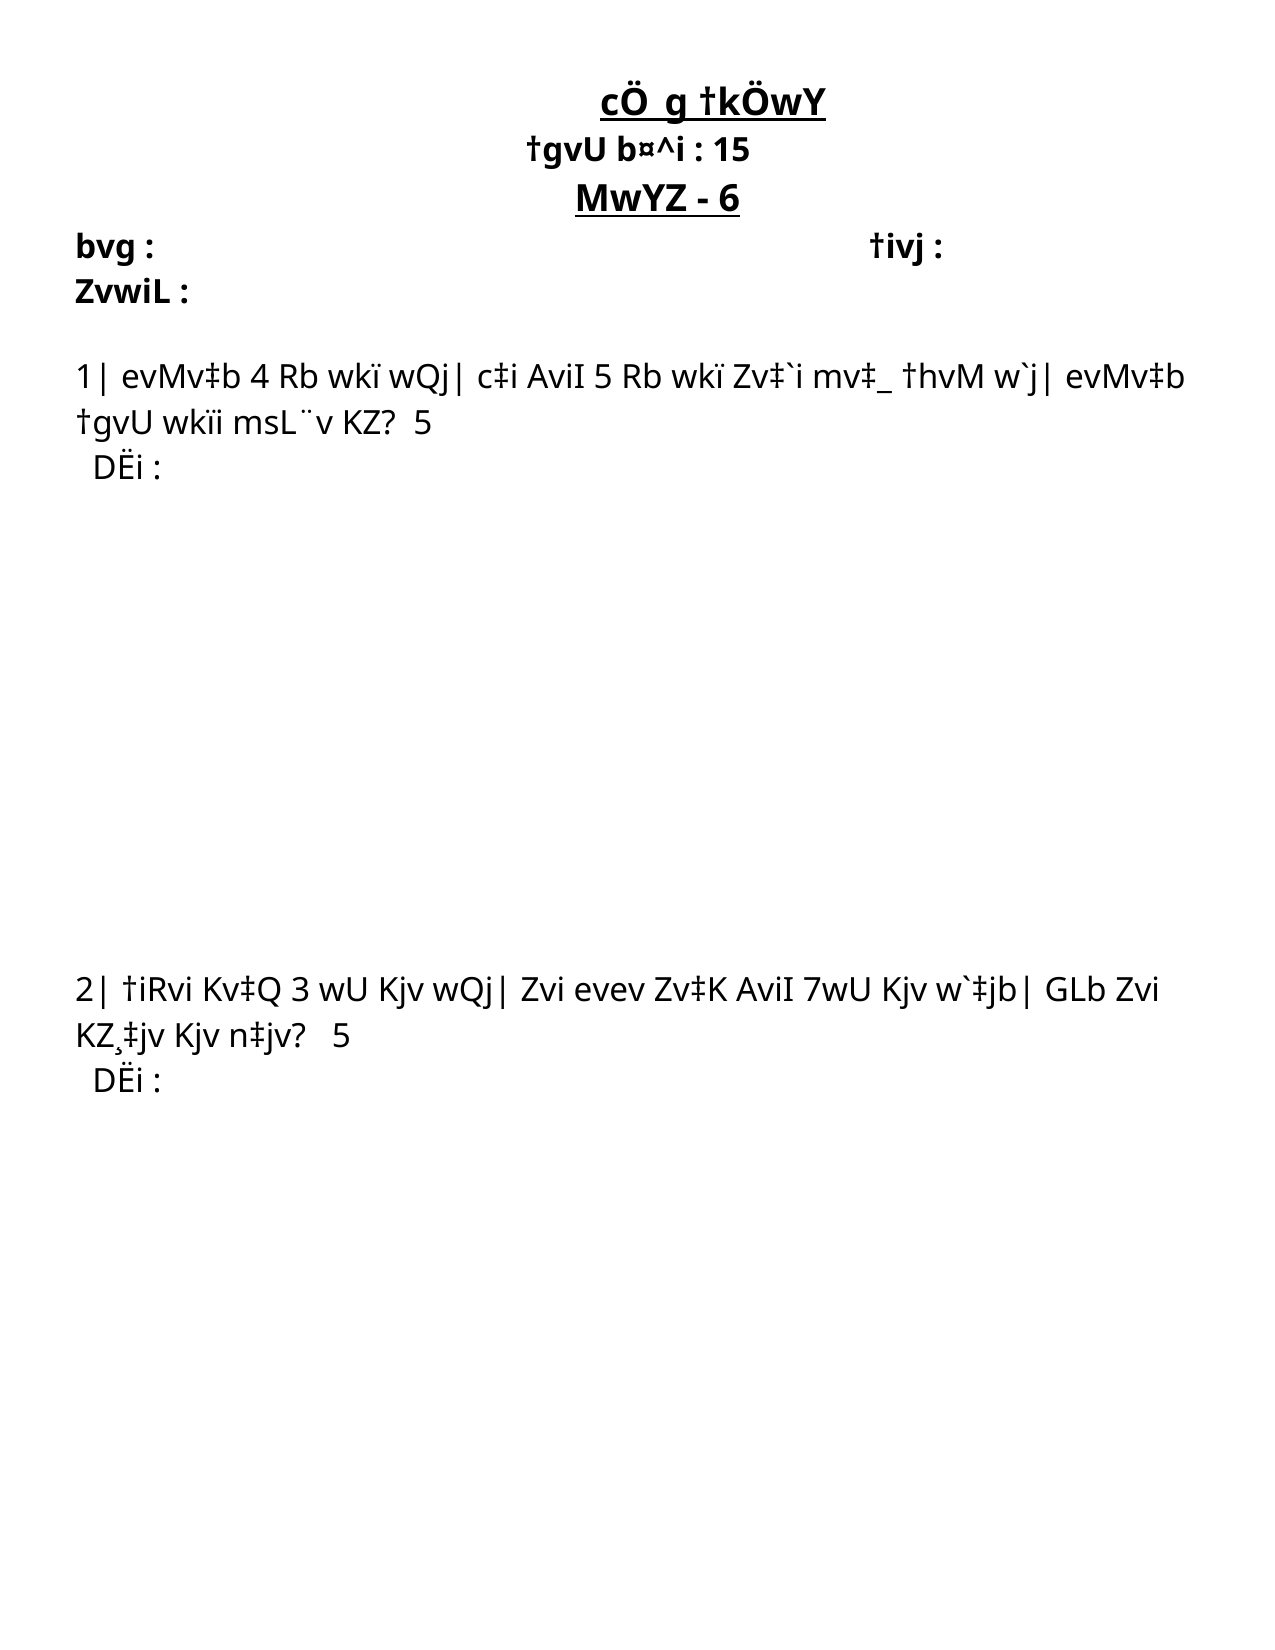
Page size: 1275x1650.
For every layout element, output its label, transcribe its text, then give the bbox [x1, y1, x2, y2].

text MwYZ - 6 [75, 171, 1200, 222]
text bvg : †ivj : ZvwiL : [75, 222, 1200, 313]
text 2| †iRvi Kv‡Q 3 wU Kjv wQj| Zvi evev Zv‡K AviI 7wU Kjv w`‡jb| GLb Zvi KZ¸‡jv Kjv n‡jv? 5 [75, 966, 1200, 1057]
text cÖ_g †kÖwY †gvU b¤^i : 15 [525, 75, 1200, 171]
text DËi : [75, 444, 1200, 489]
text 1| evMv‡b 4 Rb wkï wQj| c‡i AviI 5 Rb wkï Zv‡`i mv‡_ †hvM w`j| evMv‡b †gvU wkïi msL¨v KZ? 5 [75, 353, 1200, 444]
text DËi : [75, 1057, 1200, 1102]
